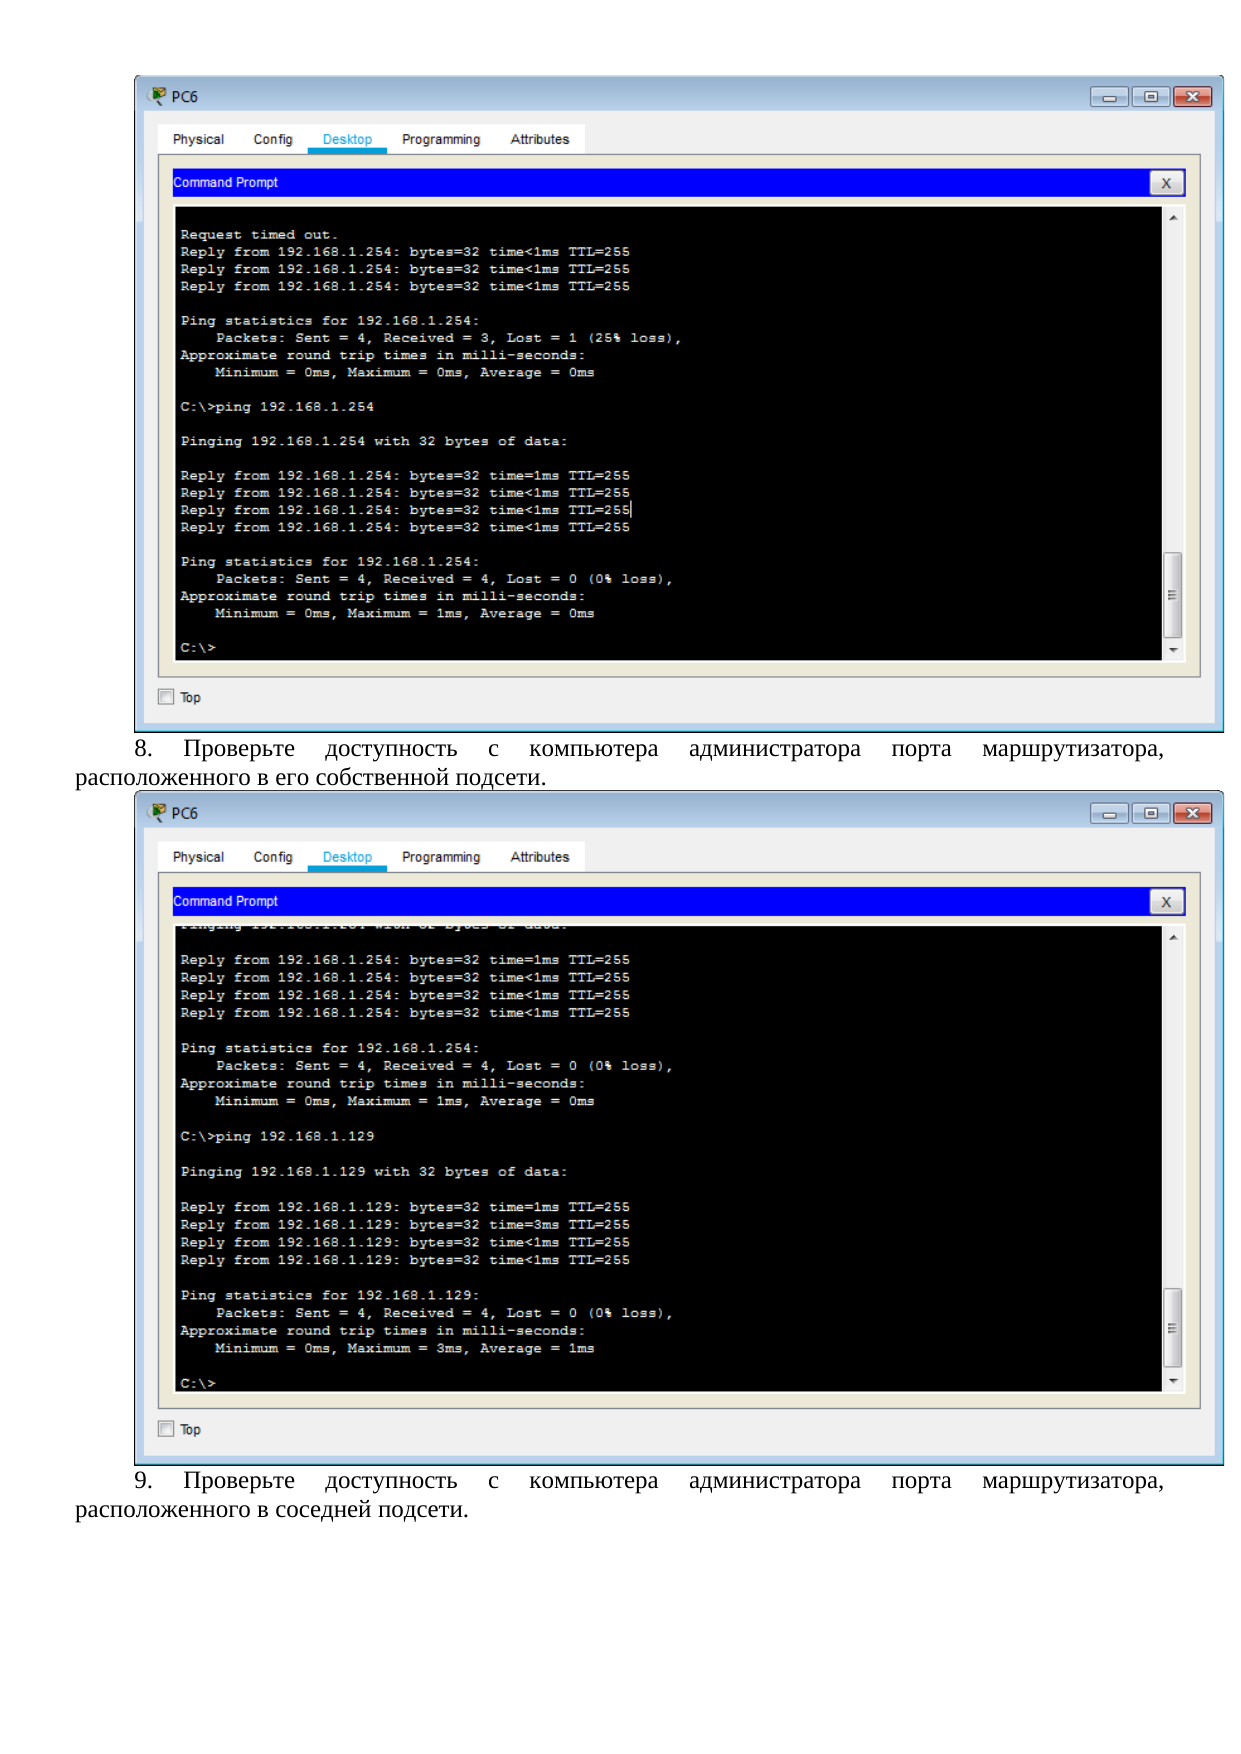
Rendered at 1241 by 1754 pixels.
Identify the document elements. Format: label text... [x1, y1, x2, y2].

picture [134, 790, 1225, 1466]
text 9. Проверьте доступность с компьютера администратора порта маршрутизатора, расположенного в соседней подсети. [75, 1465, 1165, 1523]
picture [134, 75, 1225, 733]
text 8. Проверьте доступность с компьютера администратора порта маршрутизатора, расположенного в его собственной подсети. [75, 733, 1165, 790]
